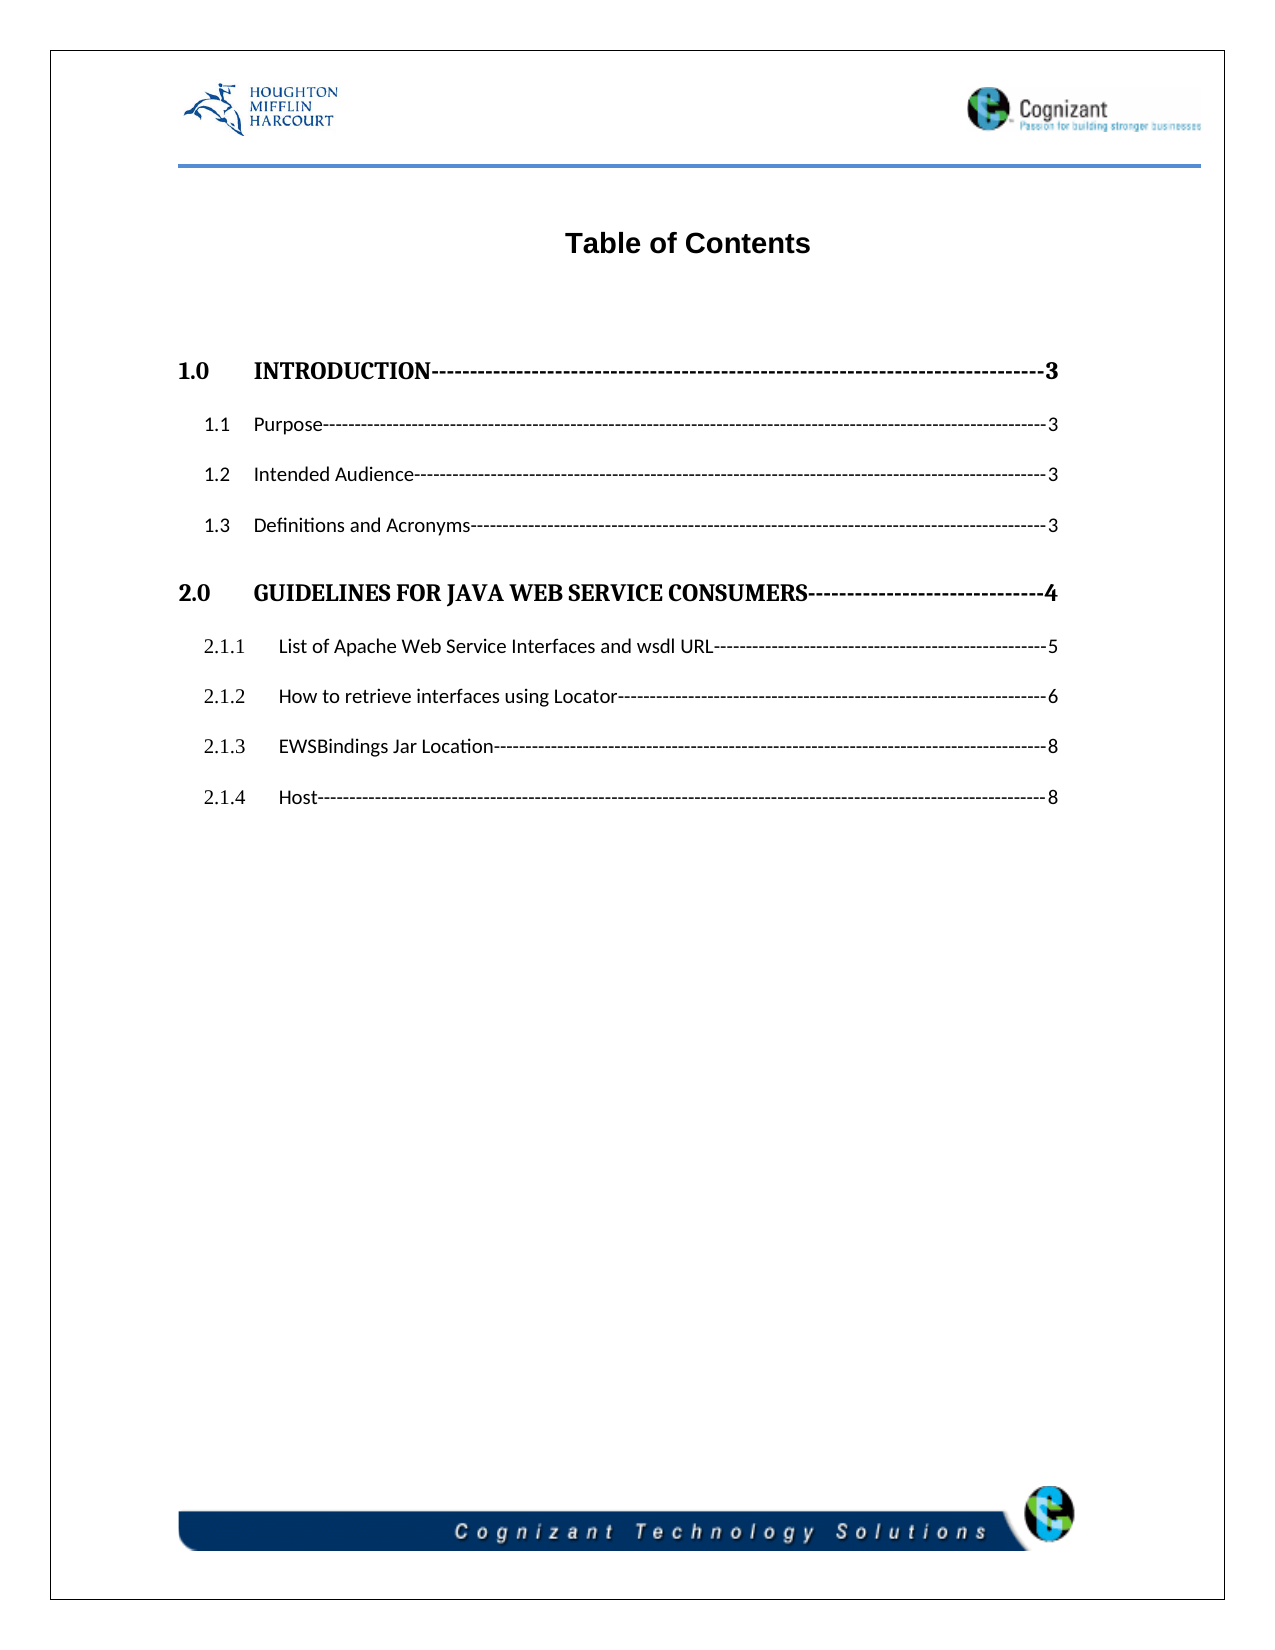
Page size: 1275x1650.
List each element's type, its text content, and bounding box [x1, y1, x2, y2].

text 1.2 Intended Audience 3 [203, 462, 1059, 487]
picture [178, 1486, 1117, 1551]
picture [178, 75, 342, 136]
text 1.1 Purpose 3 [203, 411, 1059, 437]
text 2.1.1 List of Apache Web Service Interfaces and wsdl URL 5 [203, 633, 1059, 658]
text 2.1.2 How to retrieve interfaces using Locator 6 [203, 683, 1059, 709]
text 1.3 Definitions and Acronyms 3 [203, 512, 1059, 537]
text 2.1.4 Host 8 [203, 784, 1059, 809]
text 2.0 Guidelines for Java Web Service Consumers 4 [178, 579, 1059, 608]
text 1.0 Introduction 3 [178, 357, 1059, 386]
text 2.1.3 EWSBindings Jar Location 8 [203, 734, 1059, 759]
subtitle Table of Contents [328, 226, 1047, 259]
picture [967, 87, 1202, 132]
